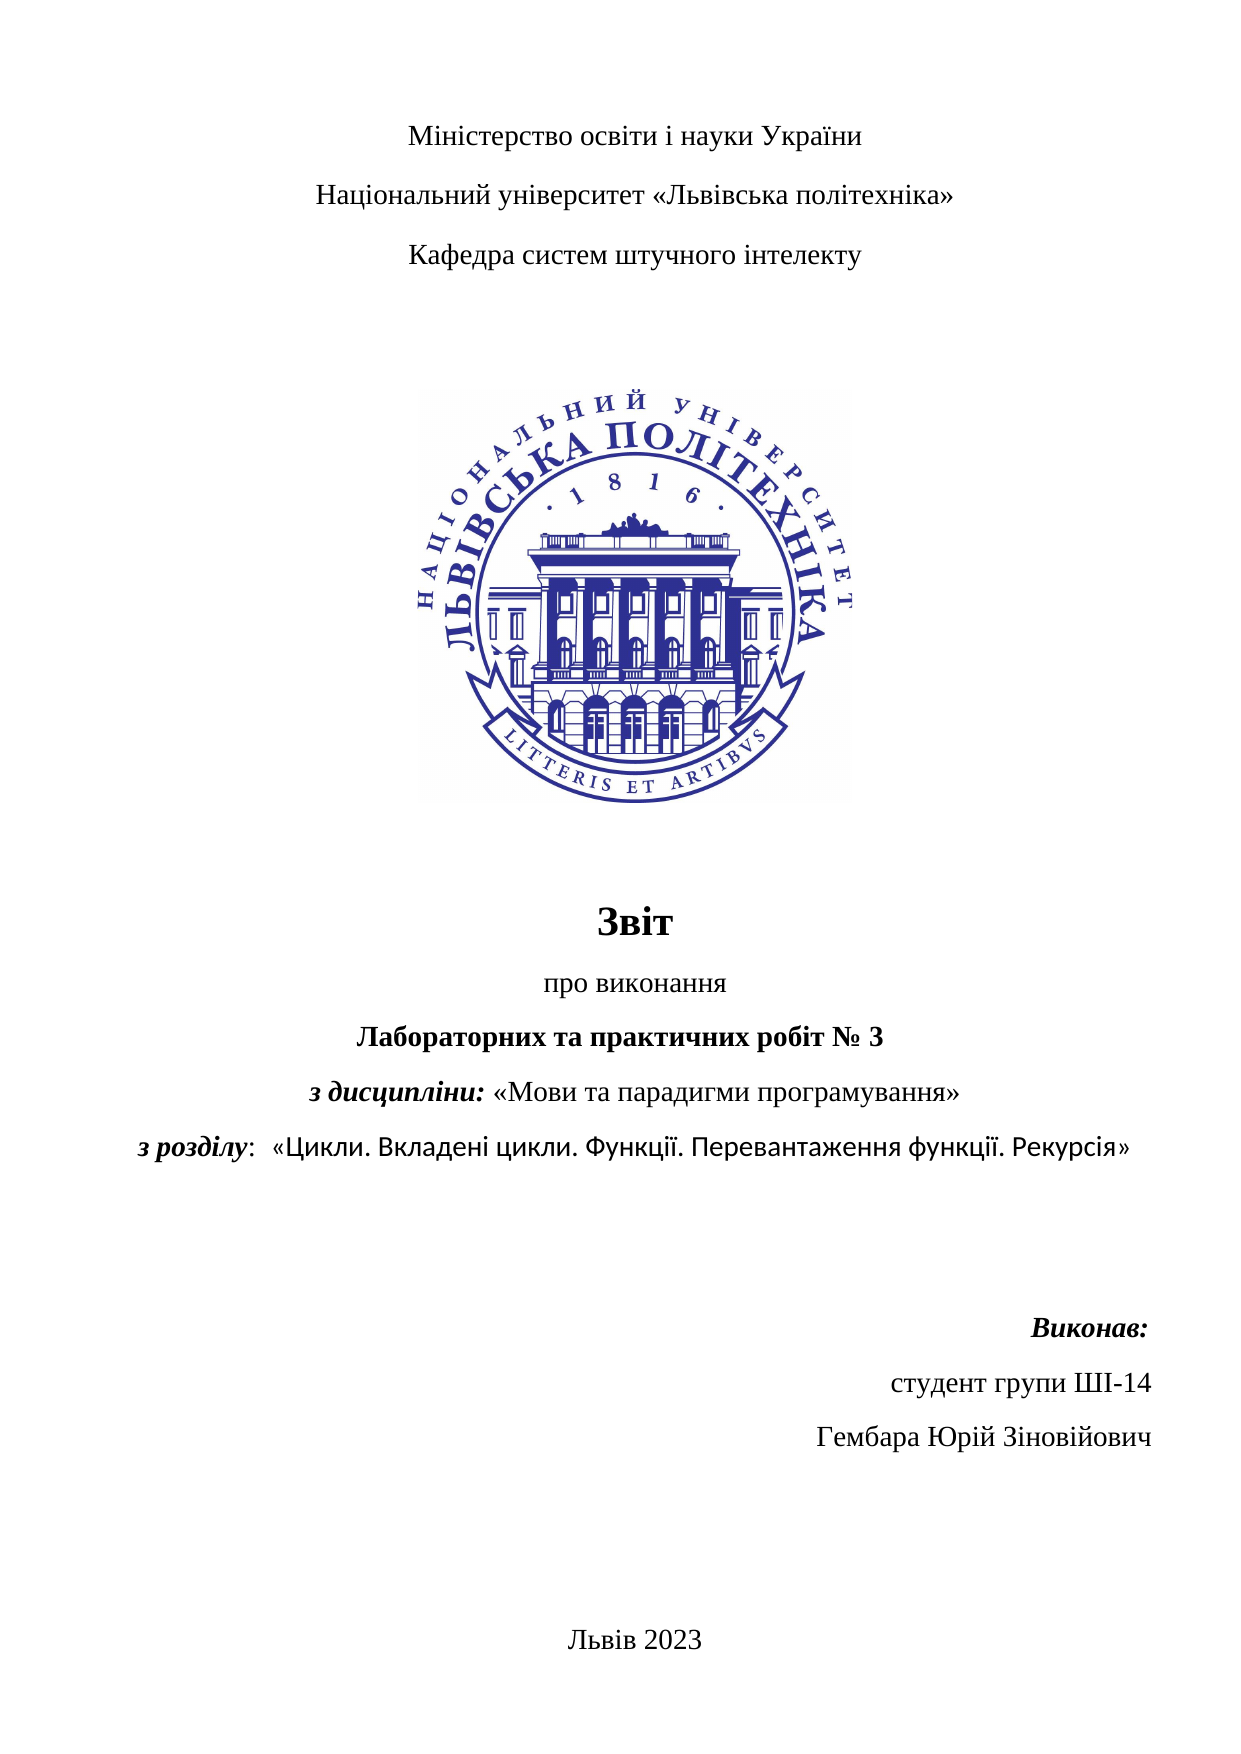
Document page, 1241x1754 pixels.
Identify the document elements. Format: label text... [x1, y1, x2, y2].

text Лабораторних та практичних робіт № 3 [118, 1019, 1152, 1053]
text з дисципліни: «Мови та парадигми програмування» [118, 1074, 1152, 1107]
text студент групи ШІ-14 [118, 1365, 1152, 1398]
text Кафедра систем штучного інтелекту [118, 237, 1152, 270]
text Міністерство освіти і науки України [118, 118, 1152, 152]
text Звіт [118, 896, 1152, 944]
text Виконав: [118, 1310, 1152, 1344]
picture [417, 389, 853, 803]
text Гембара Юрій Зіновійович [118, 1419, 1152, 1453]
text про виконання [118, 965, 1152, 999]
text з розділу: «Цикли. Вкладені цикли. Функції. Перевантаження функції. Рекурсія» [118, 1128, 1152, 1164]
text Національний університет «Львівська політехніка» [118, 177, 1152, 211]
